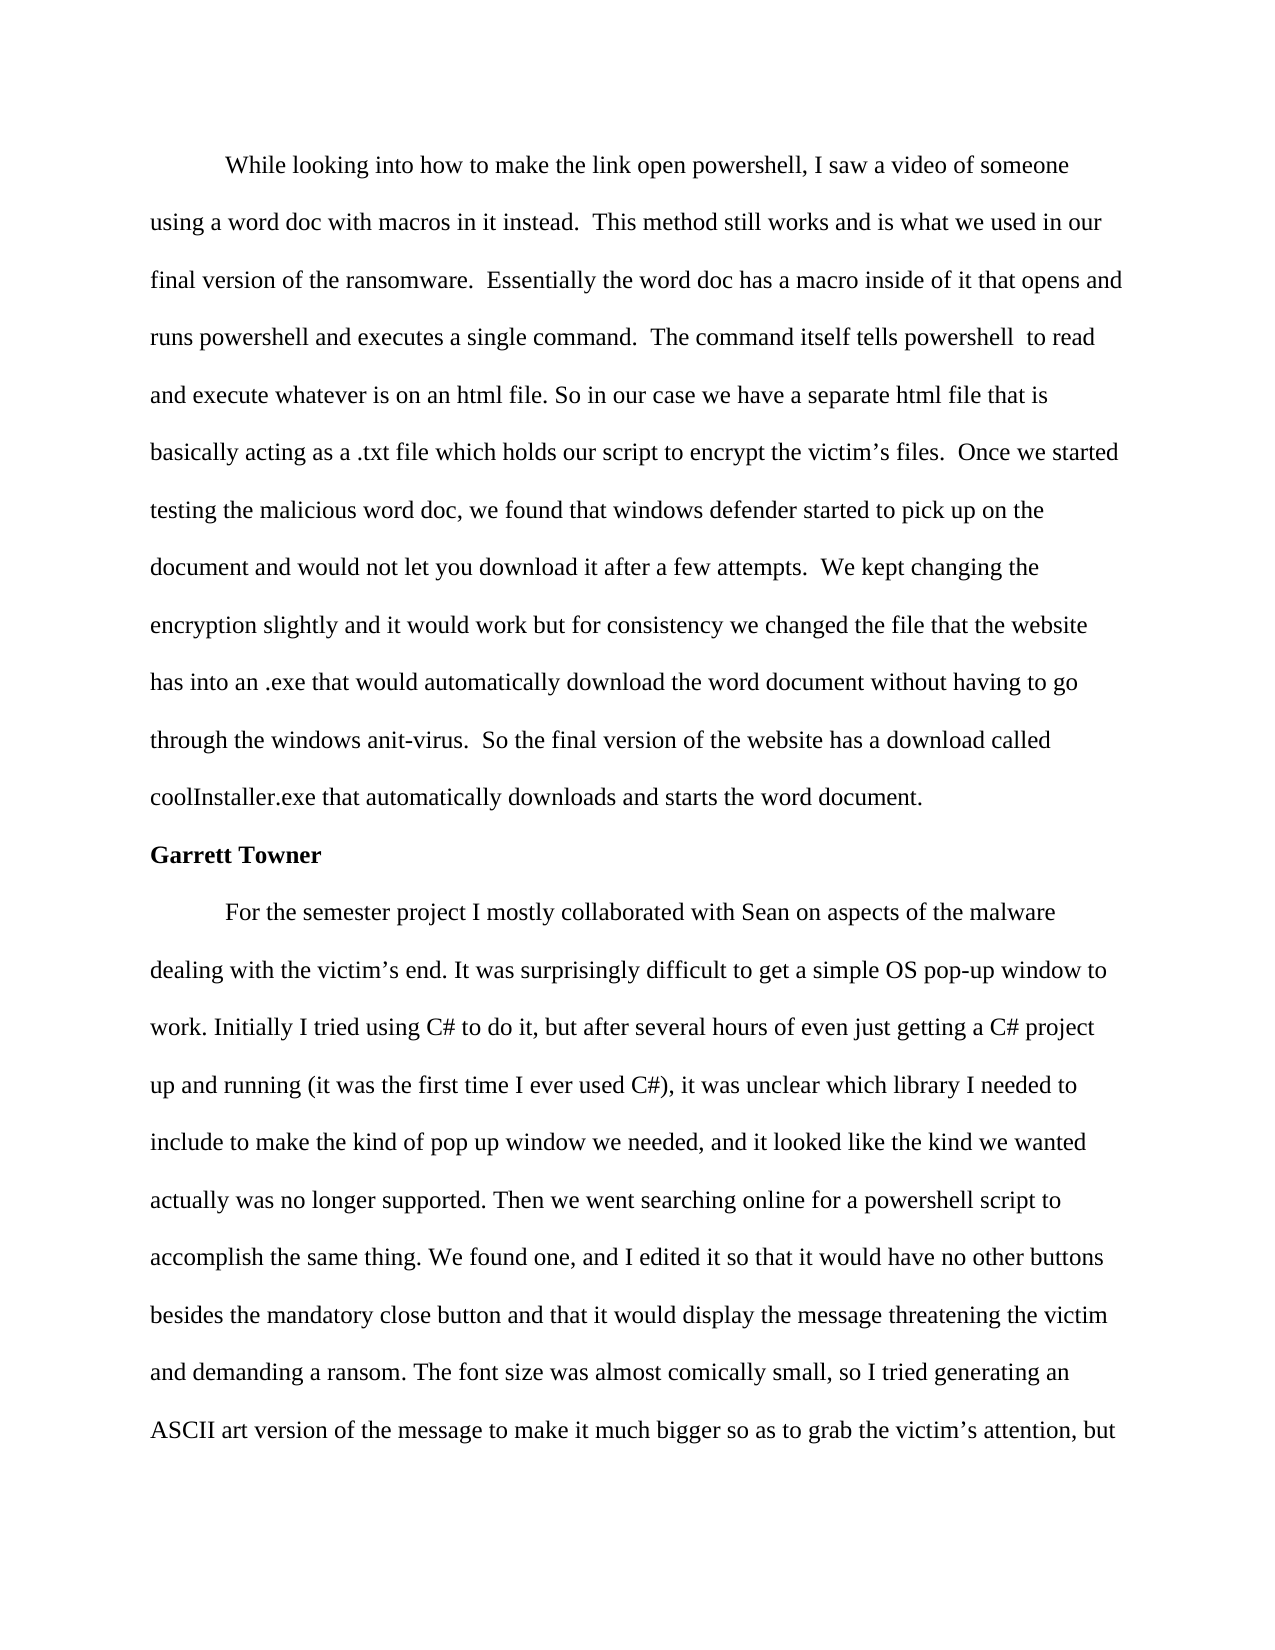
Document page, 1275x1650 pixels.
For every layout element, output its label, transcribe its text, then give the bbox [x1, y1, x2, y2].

text Garrett Towner [150, 840, 1125, 869]
text While looking into how to make the link open powershell, I saw a video of someone using a word doc with macros in it instead. This method still works and is what we used in our final version of the ransomware. Essentially the word doc has a macro inside of it that opens and runs powershell and executes a single command. The command itself tells powershell to read and execute whatever is on an html file. So in our case we have a separate html file that is basically acting as a .txt file which holds our script to encrypt the victim’s files. Once we started testing the malicious word doc, we found that windows defender started to pick up on the document and would not let you download it after a few attempts. We kept changing the encryption slightly and it would work but for consistency we changed the file that the website has into an .exe that would automatically download the word document without having to go through the windows anit-virus. So the final version of the website has a download called coolInstaller.exe that automatically downloads and starts the word document. [150, 150, 1125, 811]
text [150, 897, 1125, 1444]
